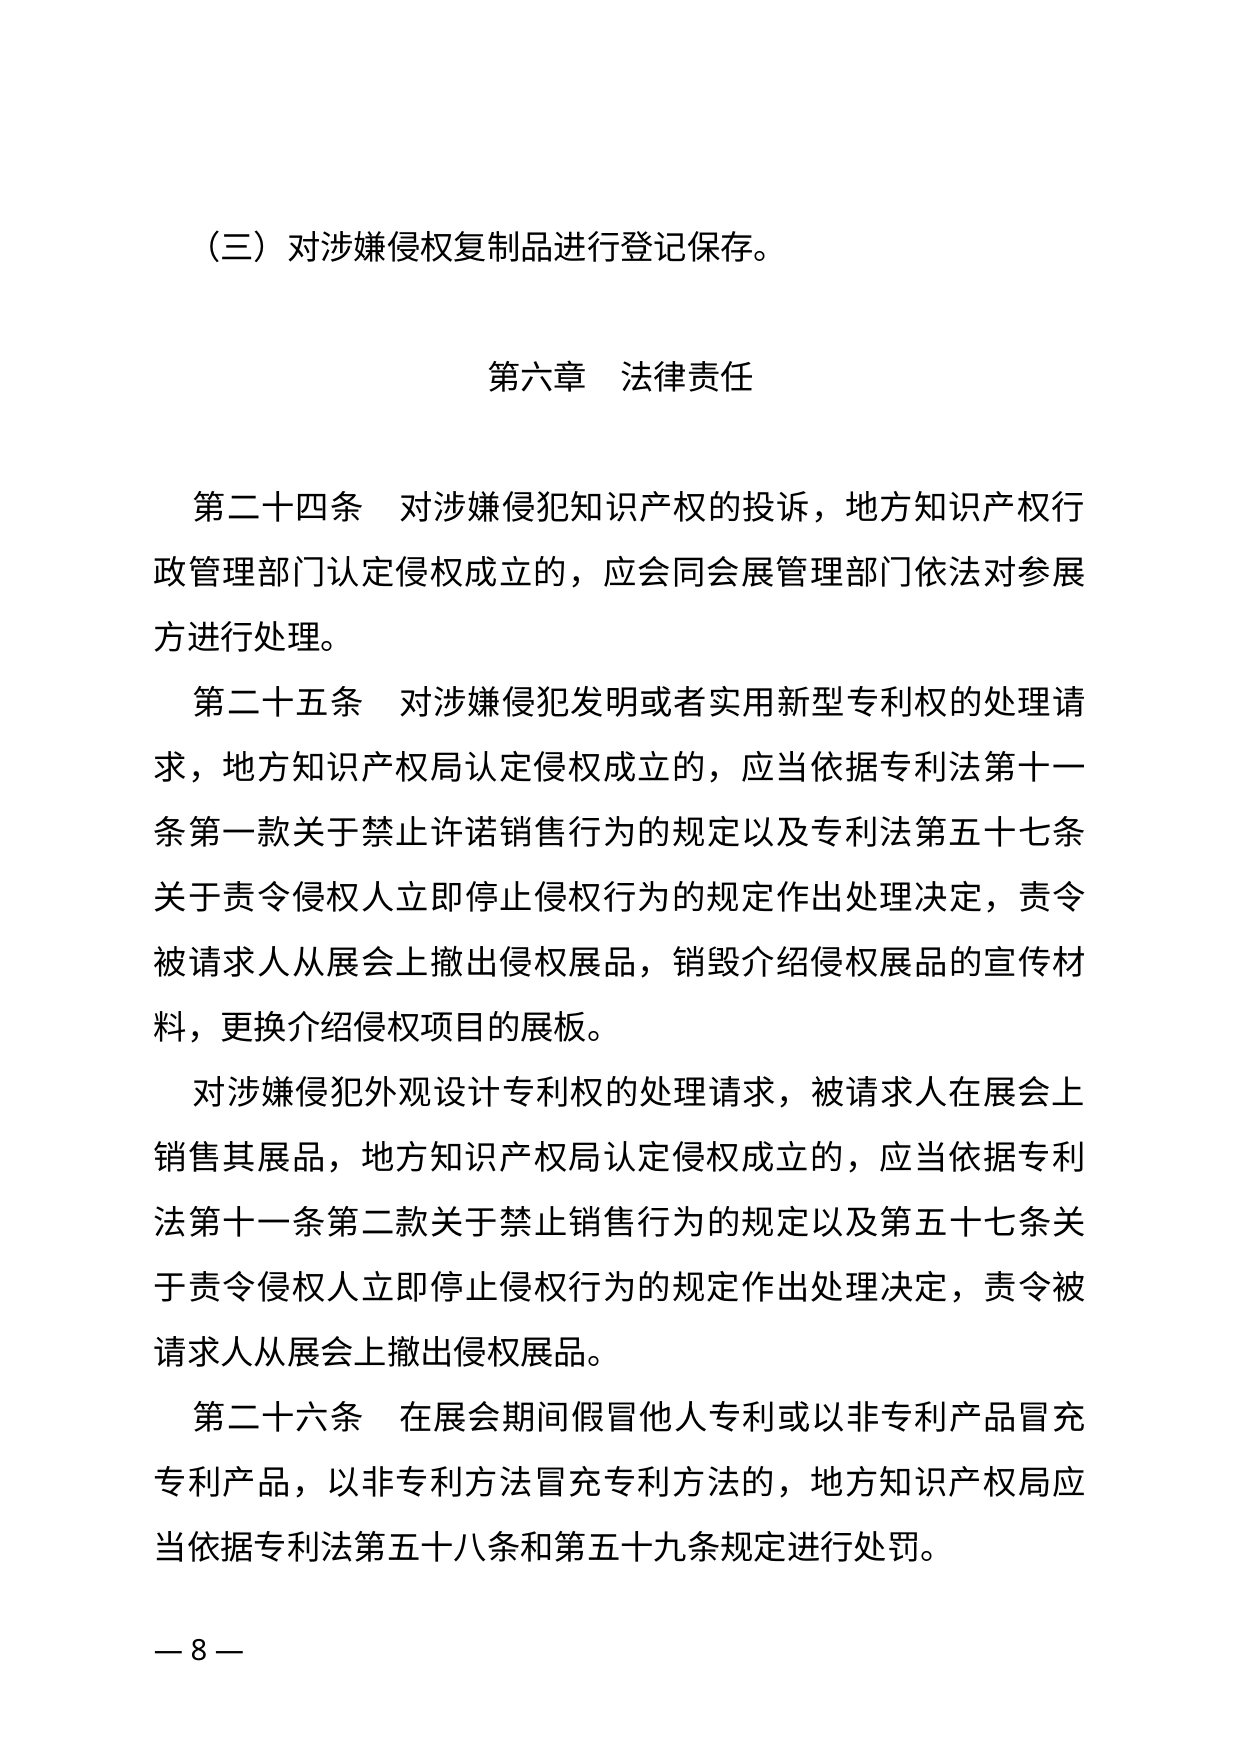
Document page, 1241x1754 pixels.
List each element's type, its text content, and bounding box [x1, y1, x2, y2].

text 第二十四条 对涉嫌侵犯知识产权的投诉，地方知识产权行政管理部门认定侵权成立的，应会同会展管理部门依法对参展方进行处理。 [153, 472, 1087, 667]
text 第六章 法律责任 [153, 342, 1087, 407]
text 第二十五条 对涉嫌侵犯发明或者实用新型专利权的处理请求，地方知识产权局认定侵权成立的，应当依据专利法第十一条第一款关于禁止许诺销售行为的规定以及专利法第五十七条关于责令侵权人立即停止侵权行为的规定作出处理决定，责令被请求人从展会上撤出侵权展品，销毁介绍侵权展品的宣传材料，更换介绍侵权项目的展板。 [153, 667, 1087, 1057]
text （三）对涉嫌侵权复制品进行登记保存。 [153, 212, 1087, 277]
text 对涉嫌侵犯外观设计专利权的处理请求，被请求人在展会上销售其展品，地方知识产权局认定侵权成立的，应当依据专利法第十一条第二款关于禁止销售行为的规定以及第五十七条关于责令侵权人立即停止侵权行为的规定作出处理决定，责令被请求人从展会上撤出侵权展品。 [153, 1057, 1087, 1382]
text 第二十六条 在展会期间假冒他人专利或以非专利产品冒充专利产品，以非专利方法冒充专利方法的，地方知识产权局应当依据专利法第五十八条和第五十九条规定进行处罚。 [153, 1382, 1087, 1577]
